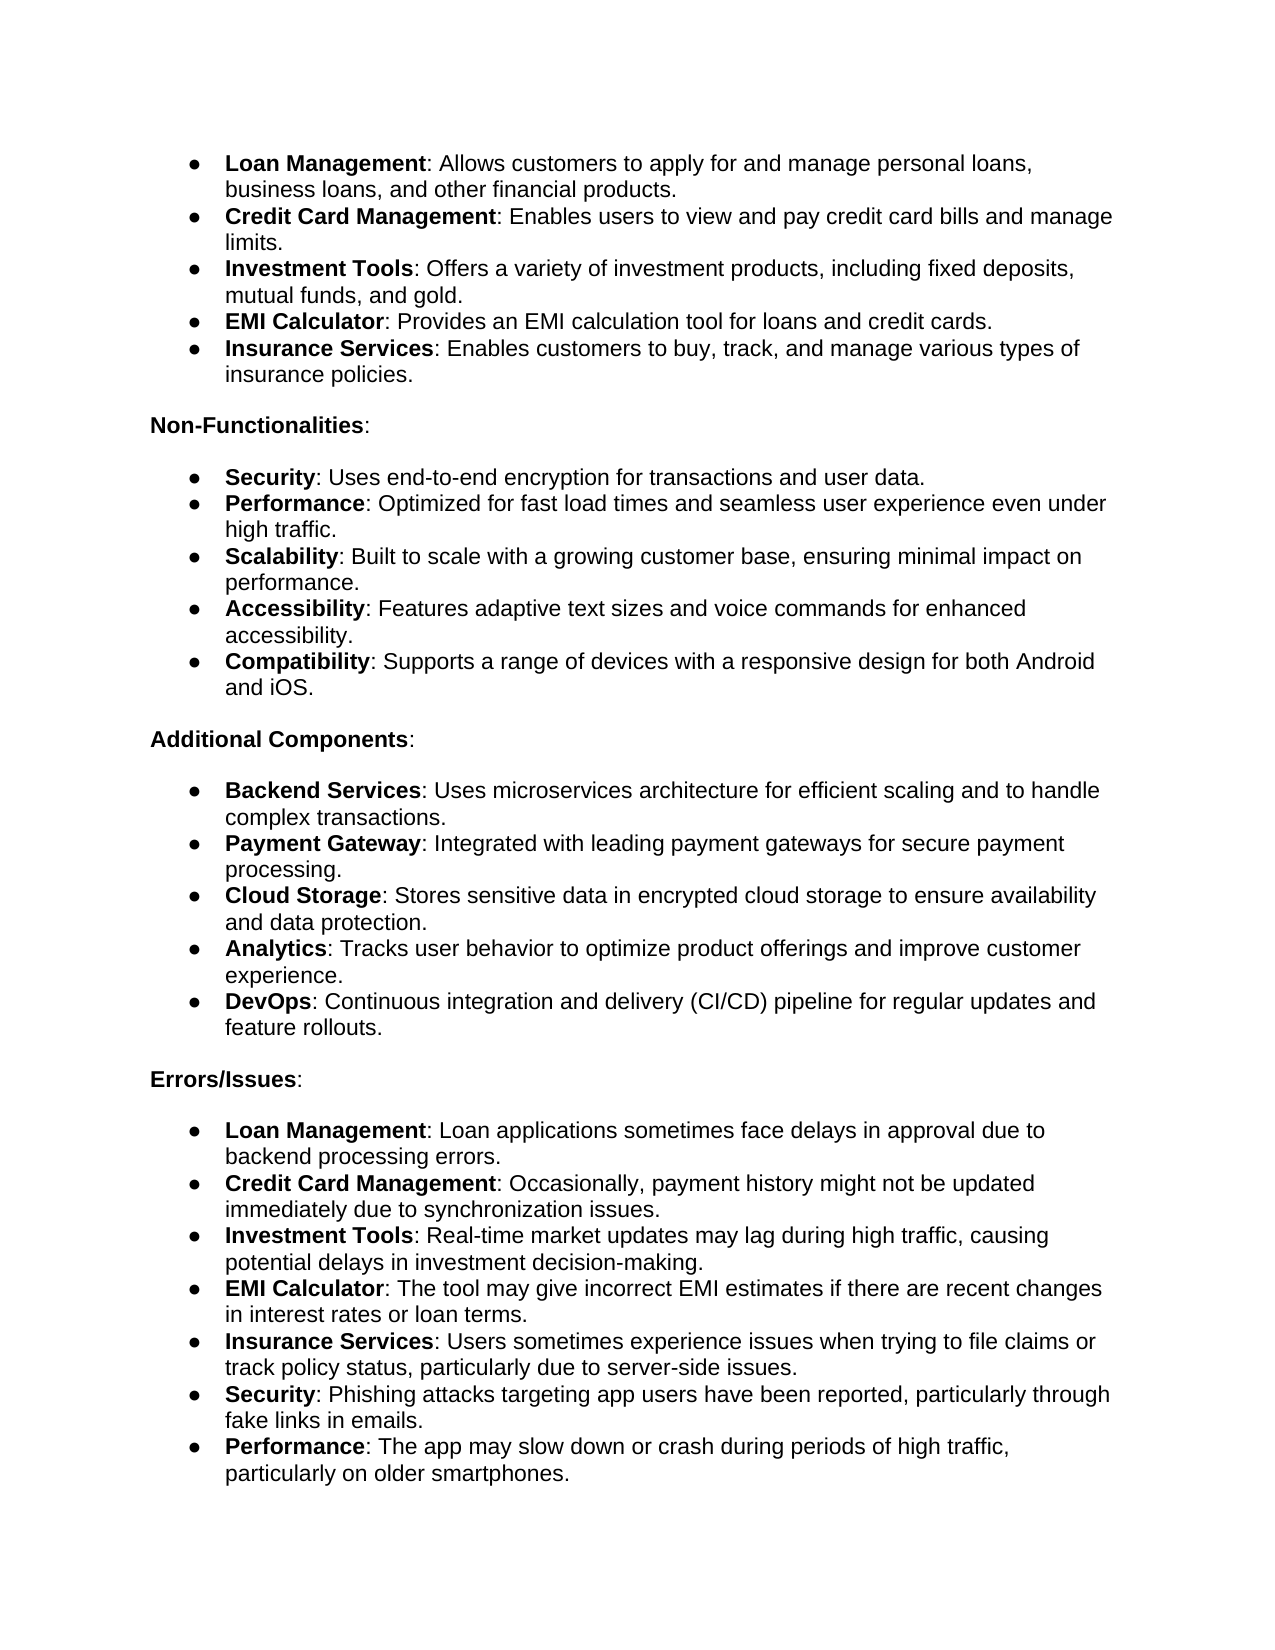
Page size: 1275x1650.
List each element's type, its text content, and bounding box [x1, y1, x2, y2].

list Security: Uses end-to-end encryption for transactions and user data. [187, 463, 1125, 490]
list Investment Tools: Offers a variety of investment products, including fixed deposits, mutual funds, and gold. [187, 255, 1125, 308]
list Investment Tools: Real-time market updates may lag during high traffic, causing potential delays in investment decision-making. [187, 1222, 1125, 1275]
list Loan Management: Allows customers to apply for and manage personal loans, business loans, and other financial products. [187, 150, 1125, 203]
list Loan Management: Loan applications sometimes face delays in approval due to backend processing errors. [187, 1117, 1125, 1170]
list Accessibility: Features adaptive text sizes and voice commands for enhanced accessibility. [187, 595, 1125, 648]
list Credit Card Management: Occasionally, payment history might not be updated immediately due to synchronization issues. [187, 1170, 1125, 1222]
list Scalability: Built to scale with a growing customer base, ensuring minimal impact on performance. [187, 543, 1125, 595]
list Security: Phishing attacks targeting app users have been reported, particularly through fake links in emails. [187, 1381, 1125, 1433]
list DevOps: Continuous integration and delivery (CI/CD) pipeline for regular updates and feature rollouts. [187, 988, 1125, 1041]
list EMI Calculator: The tool may give incorrect EMI estimates if there are recent changes in interest rates or loan terms. [187, 1275, 1125, 1328]
text Errors/Issues: [150, 1066, 1125, 1092]
list Credit Card Management: Enables users to view and pay credit card bills and manage limits. [187, 203, 1125, 255]
list Analytics: Tracks user behavior to optimize product offerings and improve customer experience. [187, 935, 1125, 988]
text Non-Functionalities: [150, 412, 1125, 438]
list Compatibility: Supports a range of devices with a responsive design for both Android and iOS. [187, 648, 1125, 701]
list Performance: Optimized for fast load times and seamless user experience even under high traffic. [187, 490, 1125, 543]
list Insurance Services: Users sometimes experience issues when trying to file claims or track policy status, particularly due to server-side issues. [187, 1328, 1125, 1381]
list EMI Calculator: Provides an EMI calculation tool for loans and credit cards. [187, 308, 1125, 334]
list Payment Gateway: Integrated with leading payment gateways for secure payment processing. [187, 830, 1125, 882]
list Backend Services: Uses microservices architecture for efficient scaling and to handle complex transactions. [187, 777, 1125, 830]
list Performance: The app may slow down or crash during periods of high traffic, particularly on older smartphones. [187, 1433, 1125, 1486]
text Additional Components: [150, 726, 1125, 752]
list Insurance Services: Enables customers to buy, track, and manage various types of insurance policies. [187, 334, 1125, 387]
list Cloud Storage: Stores sensitive data in encrypted cloud storage to ensure availability and data protection. [187, 882, 1125, 935]
